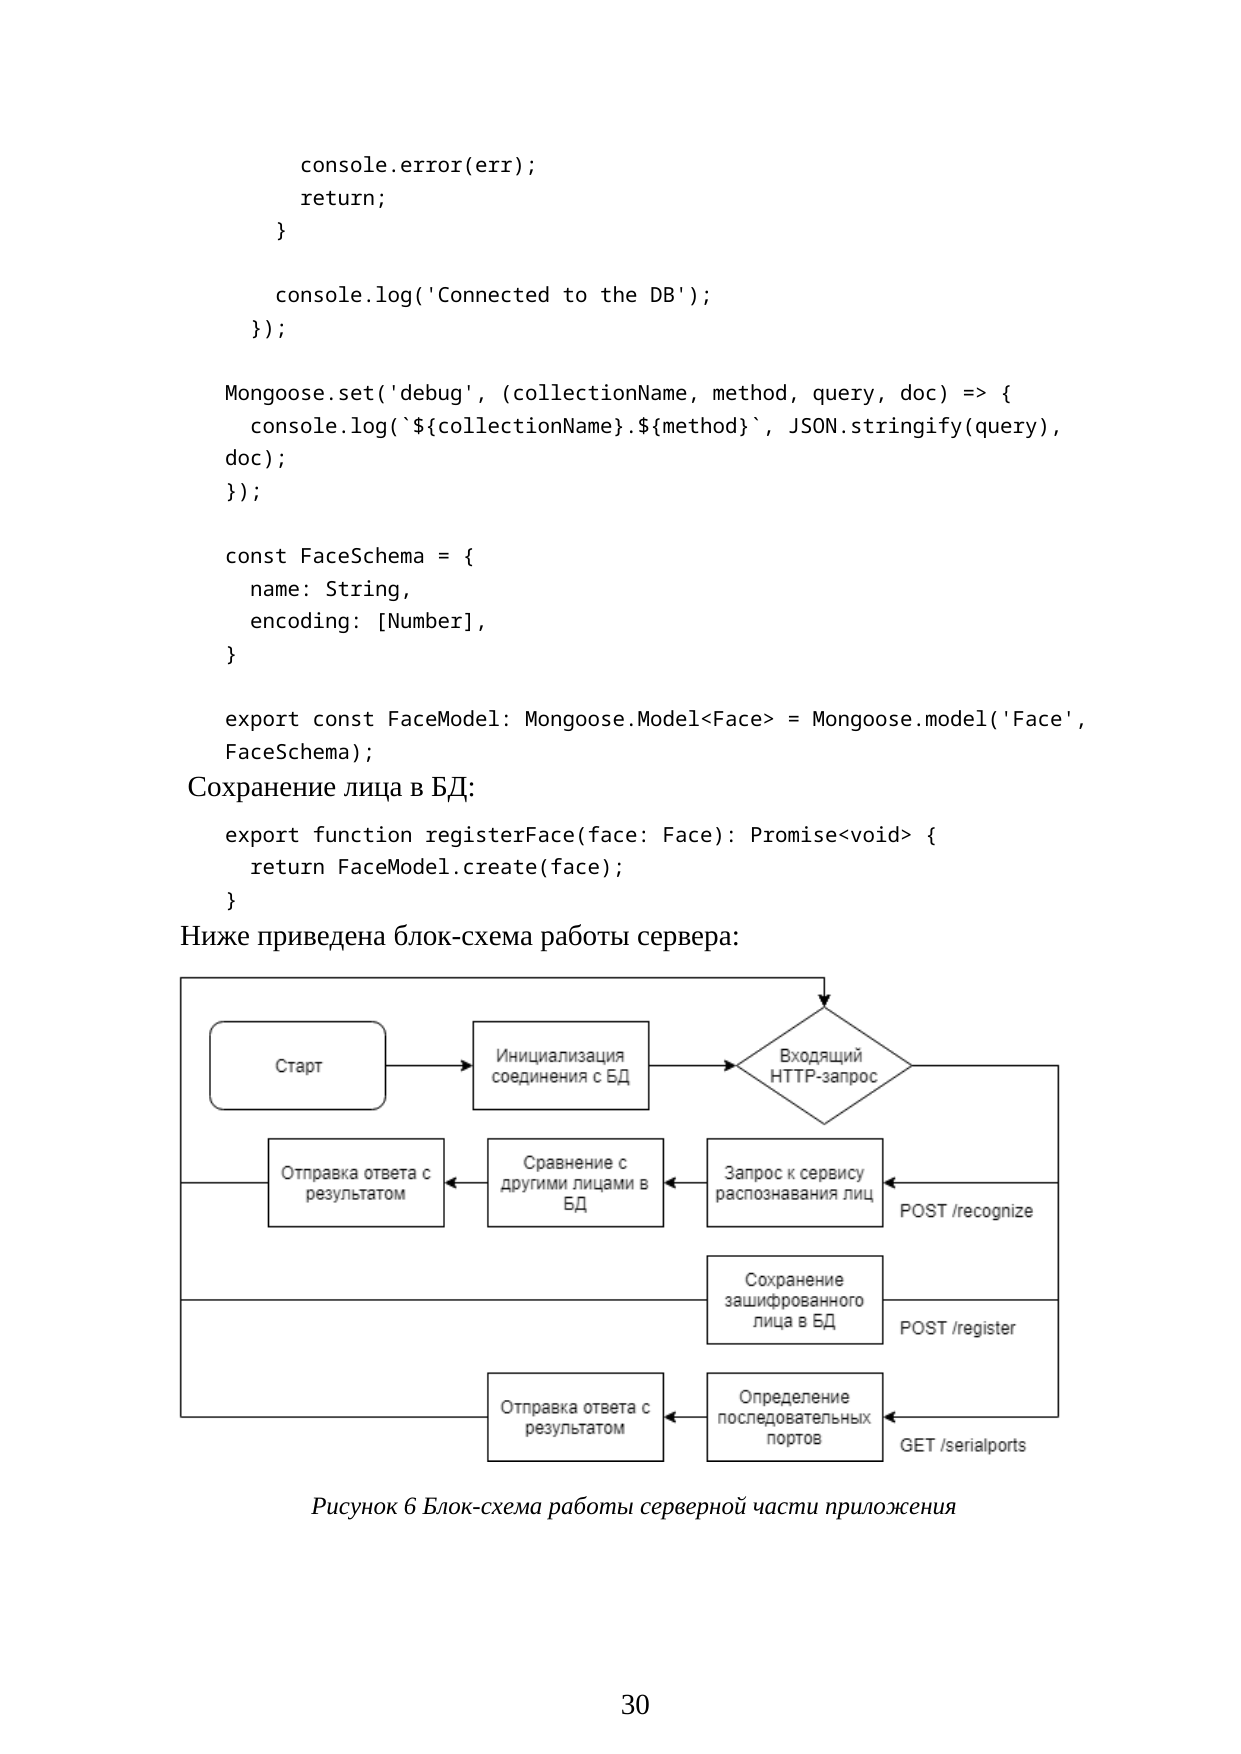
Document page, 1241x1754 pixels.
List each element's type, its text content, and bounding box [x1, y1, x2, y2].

text export const FaceModel: Mongoose.Model<Face> = Mongoose.model('Face', FaceSchema); [225, 704, 1090, 765]
text } [225, 215, 1090, 244]
text return; [225, 183, 1090, 211]
text name: String, [225, 574, 1090, 602]
picture [170, 967, 1071, 1462]
text Ниже приведена блок-схема работы сервера: [150, 918, 1090, 951]
text Сохранение лица в БД: [187, 769, 1090, 803]
text }); [225, 313, 1090, 341]
text return FaceModel.create(face); [225, 852, 1090, 881]
text encoding: [Number], [225, 606, 1090, 635]
text console.log('Connected to the DB'); [225, 280, 1090, 309]
text console.error(err); [225, 150, 1090, 178]
text Mongoose.set('debug', (collectionName, method, query, doc) => { [225, 378, 1090, 407]
text console.log(`${collectionName}.${method}`, JSON.stringify(query), doc); [225, 411, 1090, 472]
text export function registerFace(face: Face): Promise<void> { [225, 820, 1090, 848]
text } [225, 885, 1090, 913]
text } [225, 639, 1090, 667]
text }); [225, 476, 1090, 504]
text const FaceSchema = { [225, 541, 1090, 570]
